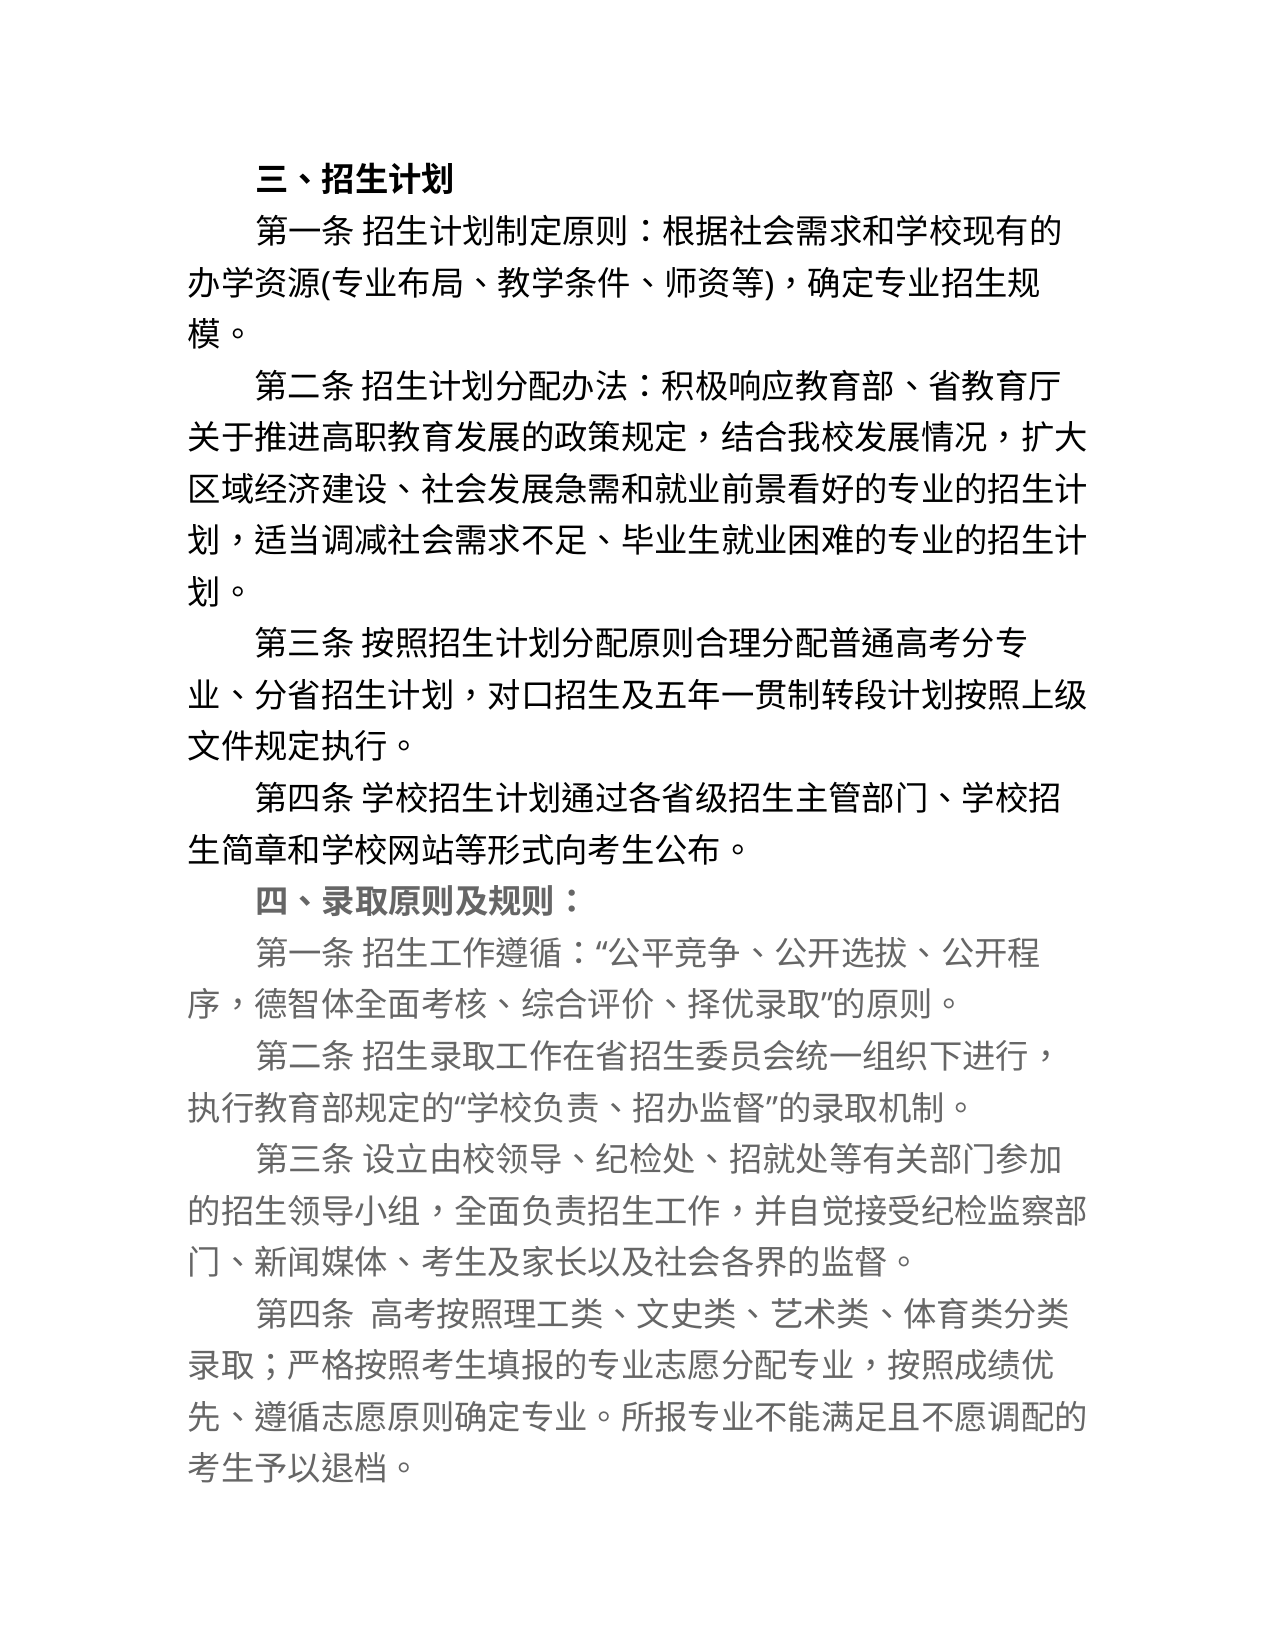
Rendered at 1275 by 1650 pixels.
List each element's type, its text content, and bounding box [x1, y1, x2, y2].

text 第四条 高考按照理工类、文史类、艺术类、体育类分类录取；严格按照考生填报的专业志愿分配专业，按照成绩优先、遵循志愿原则确定专业。所报专业不能满足且不愿调配的考生予以退档。 [187, 1284, 1087, 1491]
text 第二条 招生录取工作在省招生委员会统一组织下进行，执行教育部规定的“学校负责、招办监督”的录取机制。 [187, 1027, 1087, 1130]
text 第一条 招生工作遵循：“公平竞争、公开选拔、公开程序，德智体全面考核、综合评价、择优录取”的原则。 [187, 923, 1087, 1027]
text 三、招生计划 [187, 150, 1087, 202]
text 第一条 招生计划制定原则：根据社会需求和学校现有的办学资源(专业布局、教学条件、师资等)，确定专业招生规模。 第二条 招生计划分配办法：积极响应教育部、省教育厅关于推进高职教育发展的政策规定，结合我校发展情况，扩大区域经济建设、社会发展急需和就业前景看好的专业的招生计划，适当调减社会需求不足、毕业生就业困难的专业的招生计划。 第三条 按照招生计划分配原则合理分配普通高考分专业、分省招生计划，对口招生及五年一贯制转段计划按照上级文件规定执行。 第四条 学校招生计划通过各省级招生主管部门、学校招生简章和学校网站等形式向考生公布。 [187, 202, 1087, 872]
text 第三条 设立由校领导、纪检处、招就处等有关部门参加的招生领导小组，全面负责招生工作，并自觉接受纪检监察部门、新闻媒体、考生及家长以及社会各界的监督。 [187, 1130, 1087, 1284]
text 四、录取原则及规则： [187, 872, 1087, 923]
